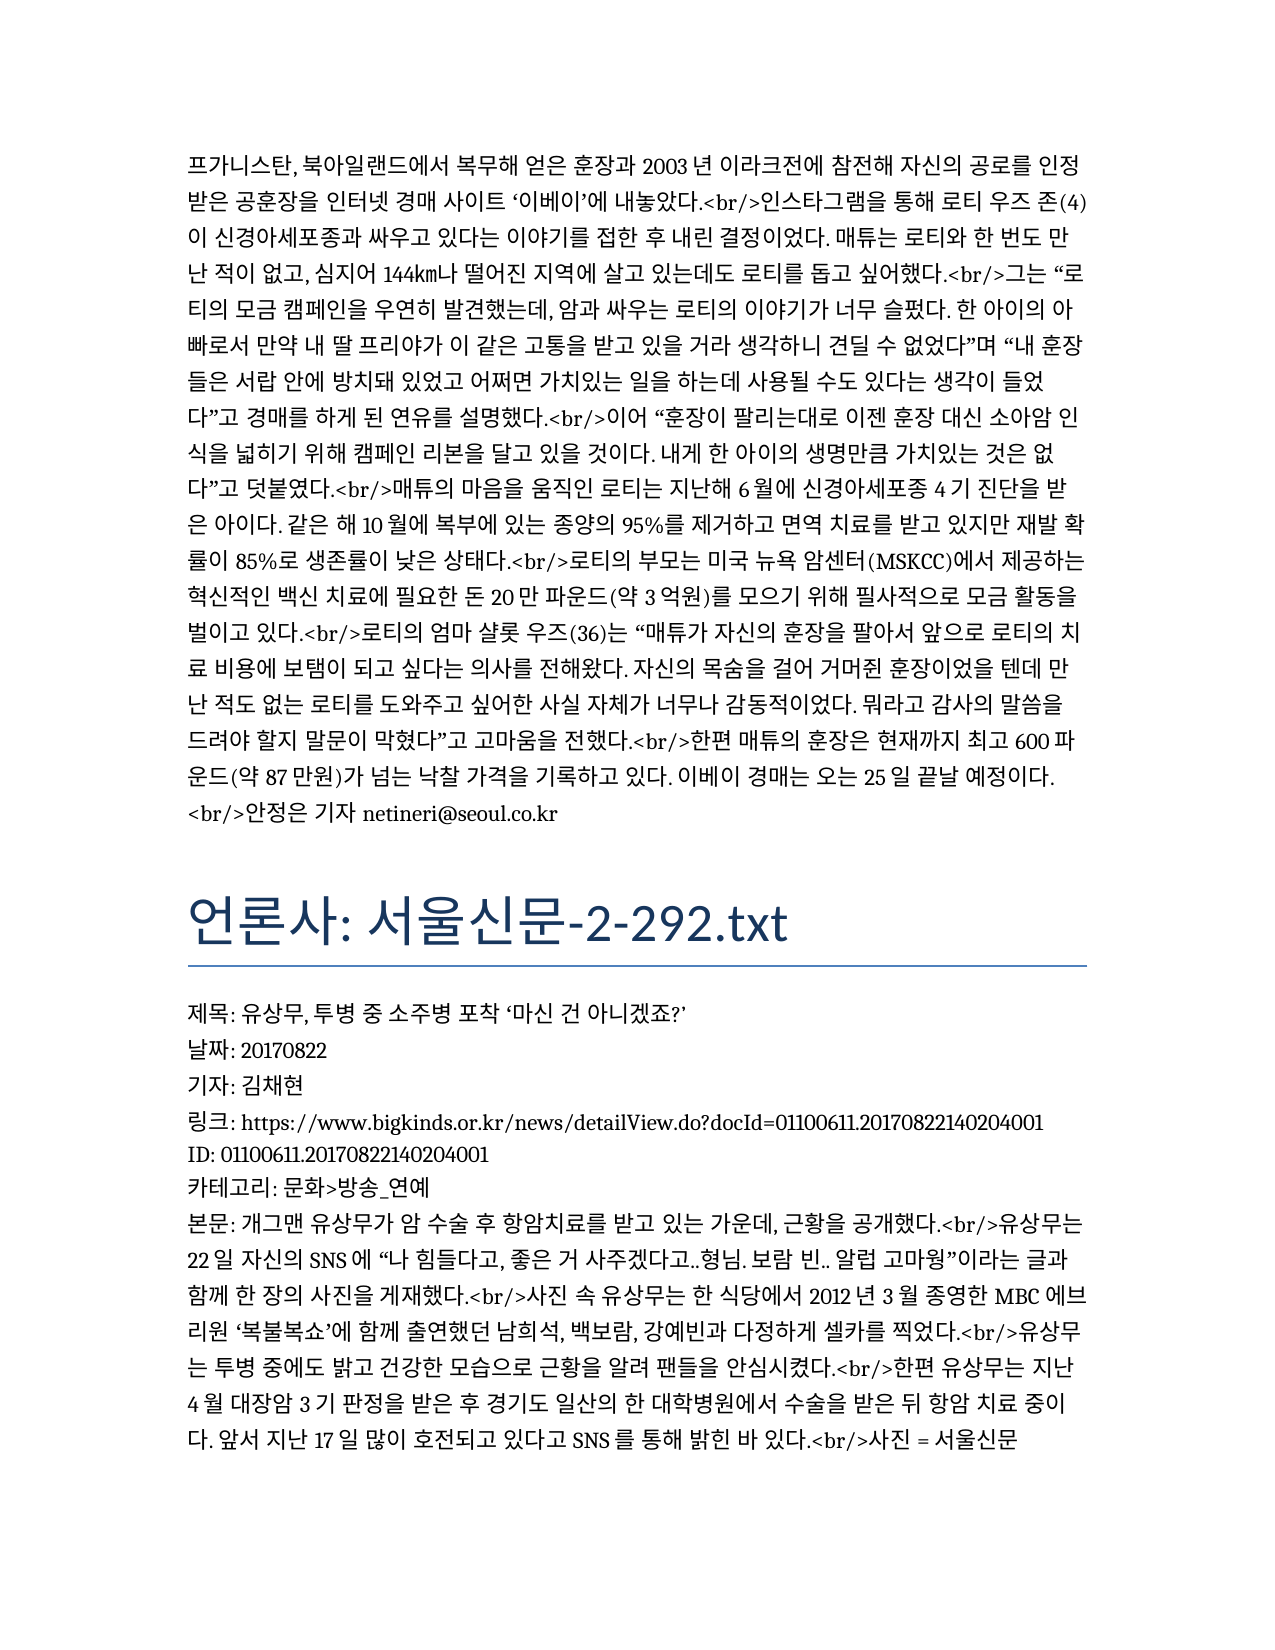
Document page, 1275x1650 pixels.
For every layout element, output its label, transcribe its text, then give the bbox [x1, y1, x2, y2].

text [187, 998, 1087, 1455]
title 언론사: 서울신문-2-292.txt [187, 883, 1087, 967]
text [187, 150, 1087, 858]
